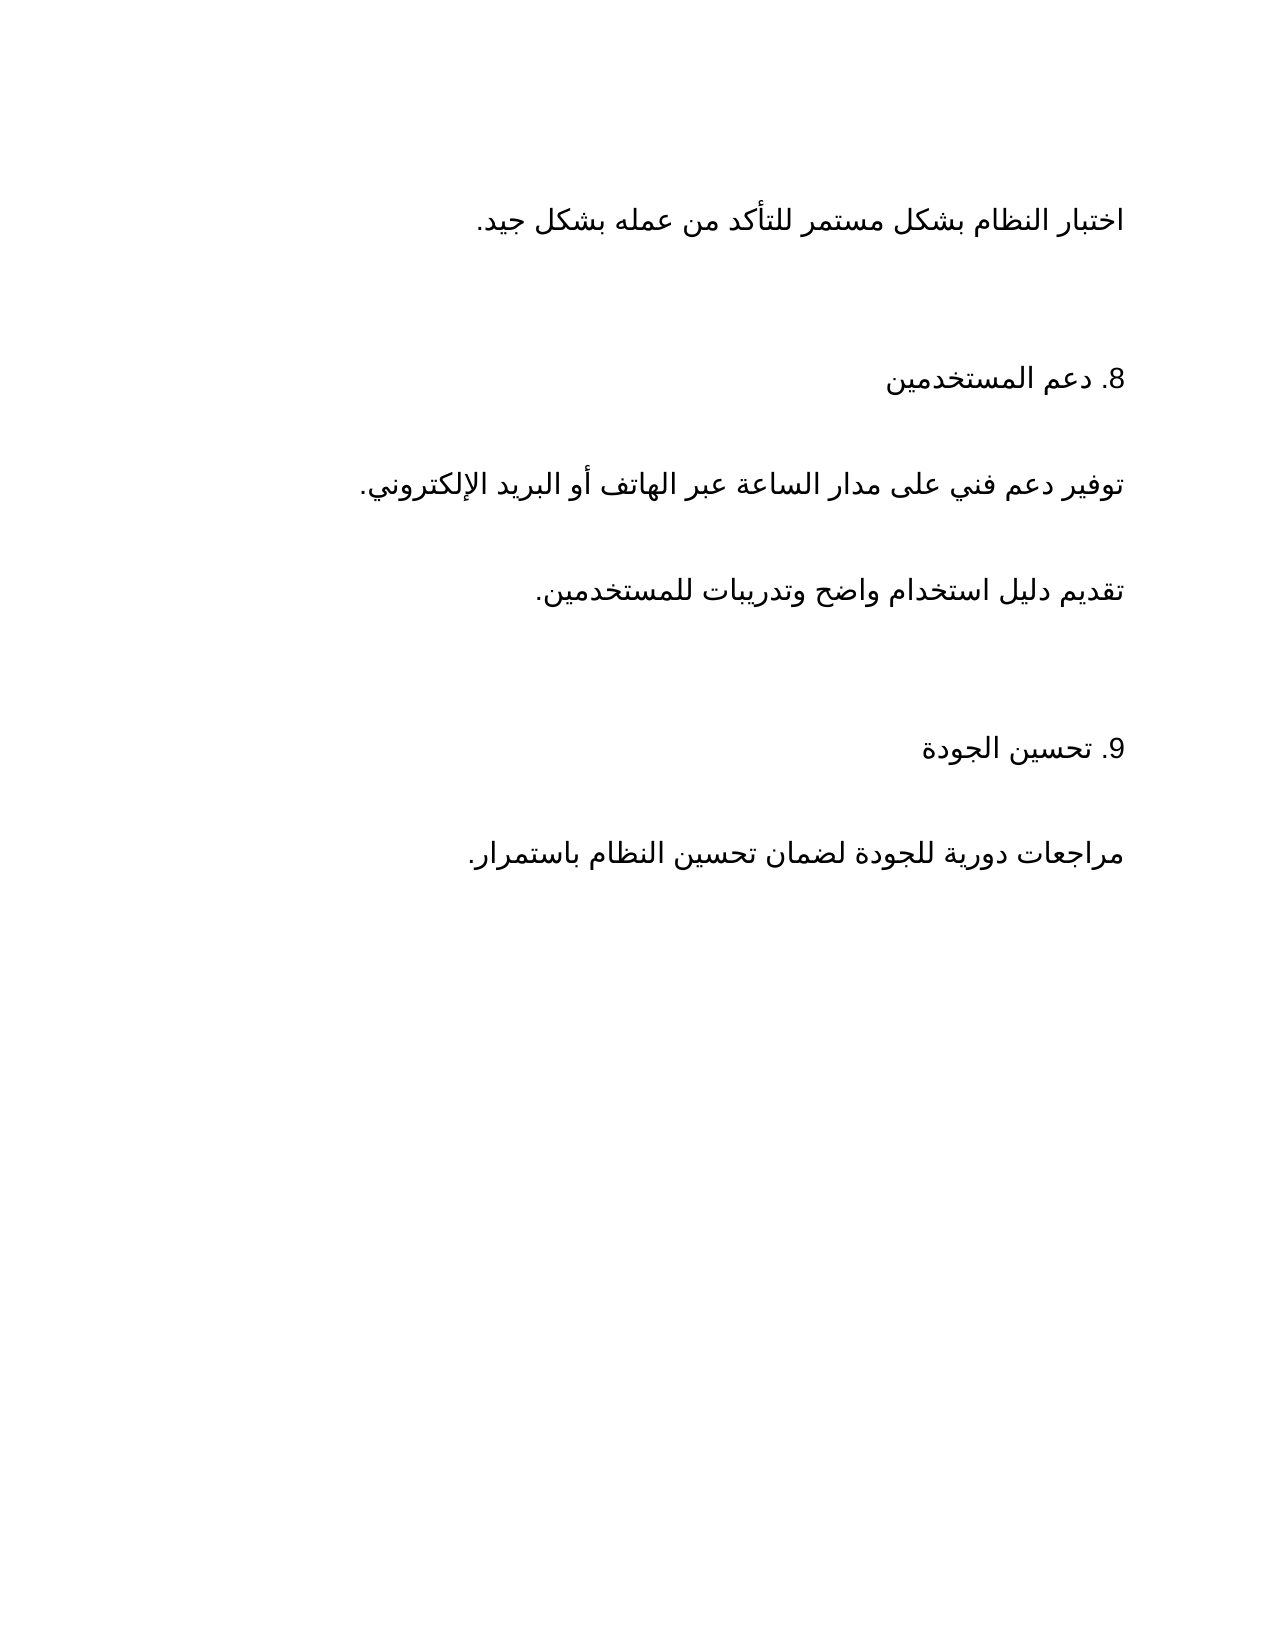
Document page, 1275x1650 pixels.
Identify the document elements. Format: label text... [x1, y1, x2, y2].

text مراجعات دورية للجودة لضمان تحسين النظام باستمرار. [150, 837, 1125, 870]
text توفير دعم فني على مدار الساعة عبر الهاتف أو البريد الإلكتروني. [150, 467, 1125, 500]
text اختبار النظام بشكل مستمر للتأكد من عمله بشكل جيد. [150, 203, 1125, 236]
text تقديم دليل استخدام واضح وتدريبات للمستخدمين. [150, 572, 1125, 606]
text 9. تحسين الجودة [150, 731, 1125, 764]
text 8. دعم المستخدمين [150, 361, 1125, 395]
